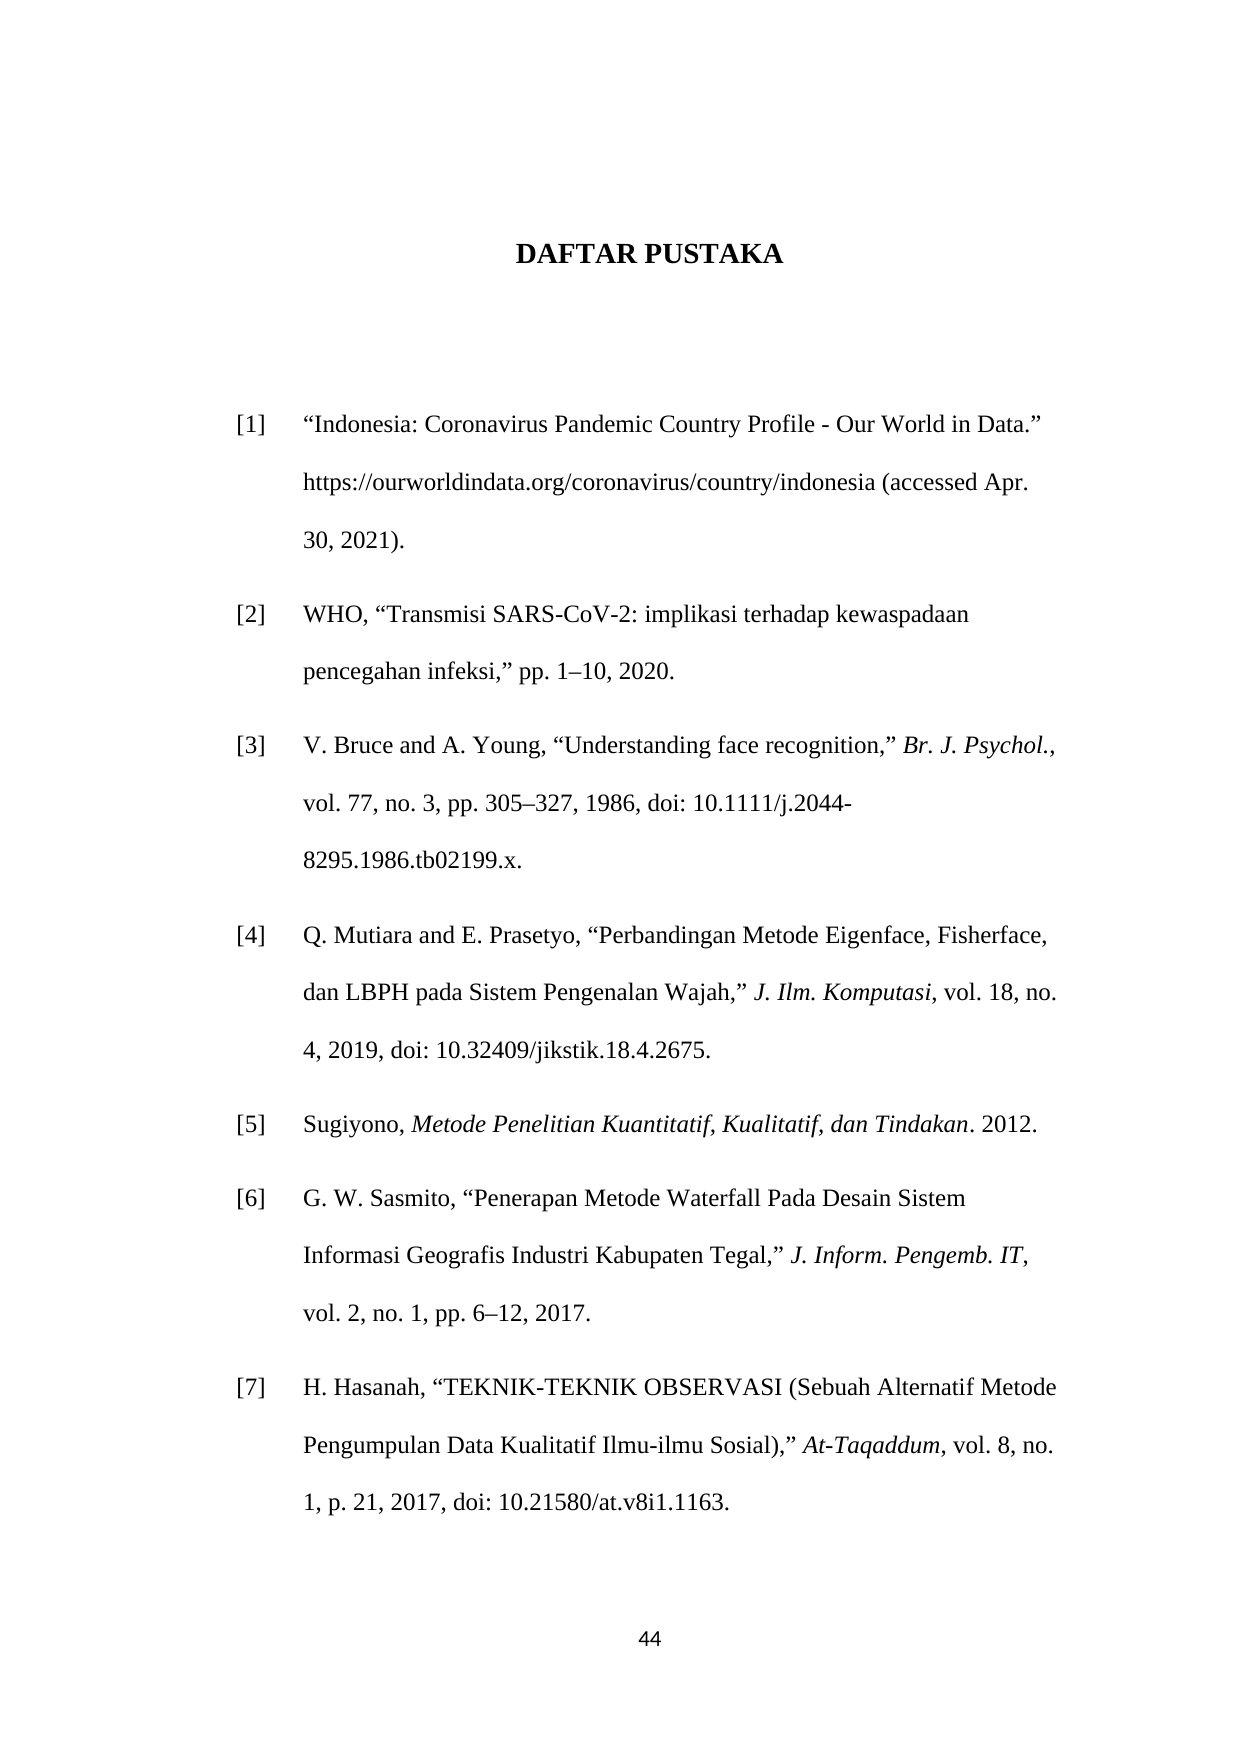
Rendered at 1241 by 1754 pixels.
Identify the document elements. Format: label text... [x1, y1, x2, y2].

text [2] WHO, “Transmisi SARS-CoV-2: implikasi terhadap kewaspadaan pencegahan infeksi,” pp. 1–10, 2020. [236, 599, 1063, 685]
text [5] Sugiyono, Metode Penelitian Kuantitatif, Kualitatif, dan Tindakan. 2012. [236, 1109, 1063, 1138]
text [7] H. Hasanah, “TEKNIK-TEKNIK OBSERVASI (Sebuah Alternatif Metode Pengumpulan Data Kualitatif Ilmu-ilmu Sosial),” At-Taqaddum, vol. 8, no. 1, p. 21, 2017, doi: 10.21580/at.v8i1.1163. [236, 1372, 1063, 1516]
text [6] G. W. Sasmito, “Penerapan Metode Waterfall Pada Desain Sistem Informasi Geografis Industri Kabupaten Tegal,” J. Inform. Pengemb. IT, vol. 2, no. 1, pp. 6–12, 2017. [236, 1183, 1063, 1327]
text [1] “Indonesia: Coronavirus Pandemic Country Profile - Our World in Data.” https://ourworldindata.org/coronavirus/country/indonesia (accessed Apr. 30, 2021). [236, 409, 1063, 553]
text [3] V. Bruce and A. Young, “Understanding face recognition,” Br. J. Psychol., vol. 77, no. 3, pp. 305–327, 1986, doi: 10.1111/j.2044-8295.1986.tb02199.x. [236, 731, 1063, 874]
subtitle DAFTAR PUSTAKA [236, 236, 1063, 270]
text [4] Q. Mutiara and E. Prasetyo, “Perbandingan Metode Eigenface, Fisherface, dan LBPH pada Sistem Pengenalan Wajah,” J. Ilm. Komputasi, vol. 18, no. 4, 2019, doi: 10.32409/jikstik.18.4.2675. [236, 920, 1063, 1063]
